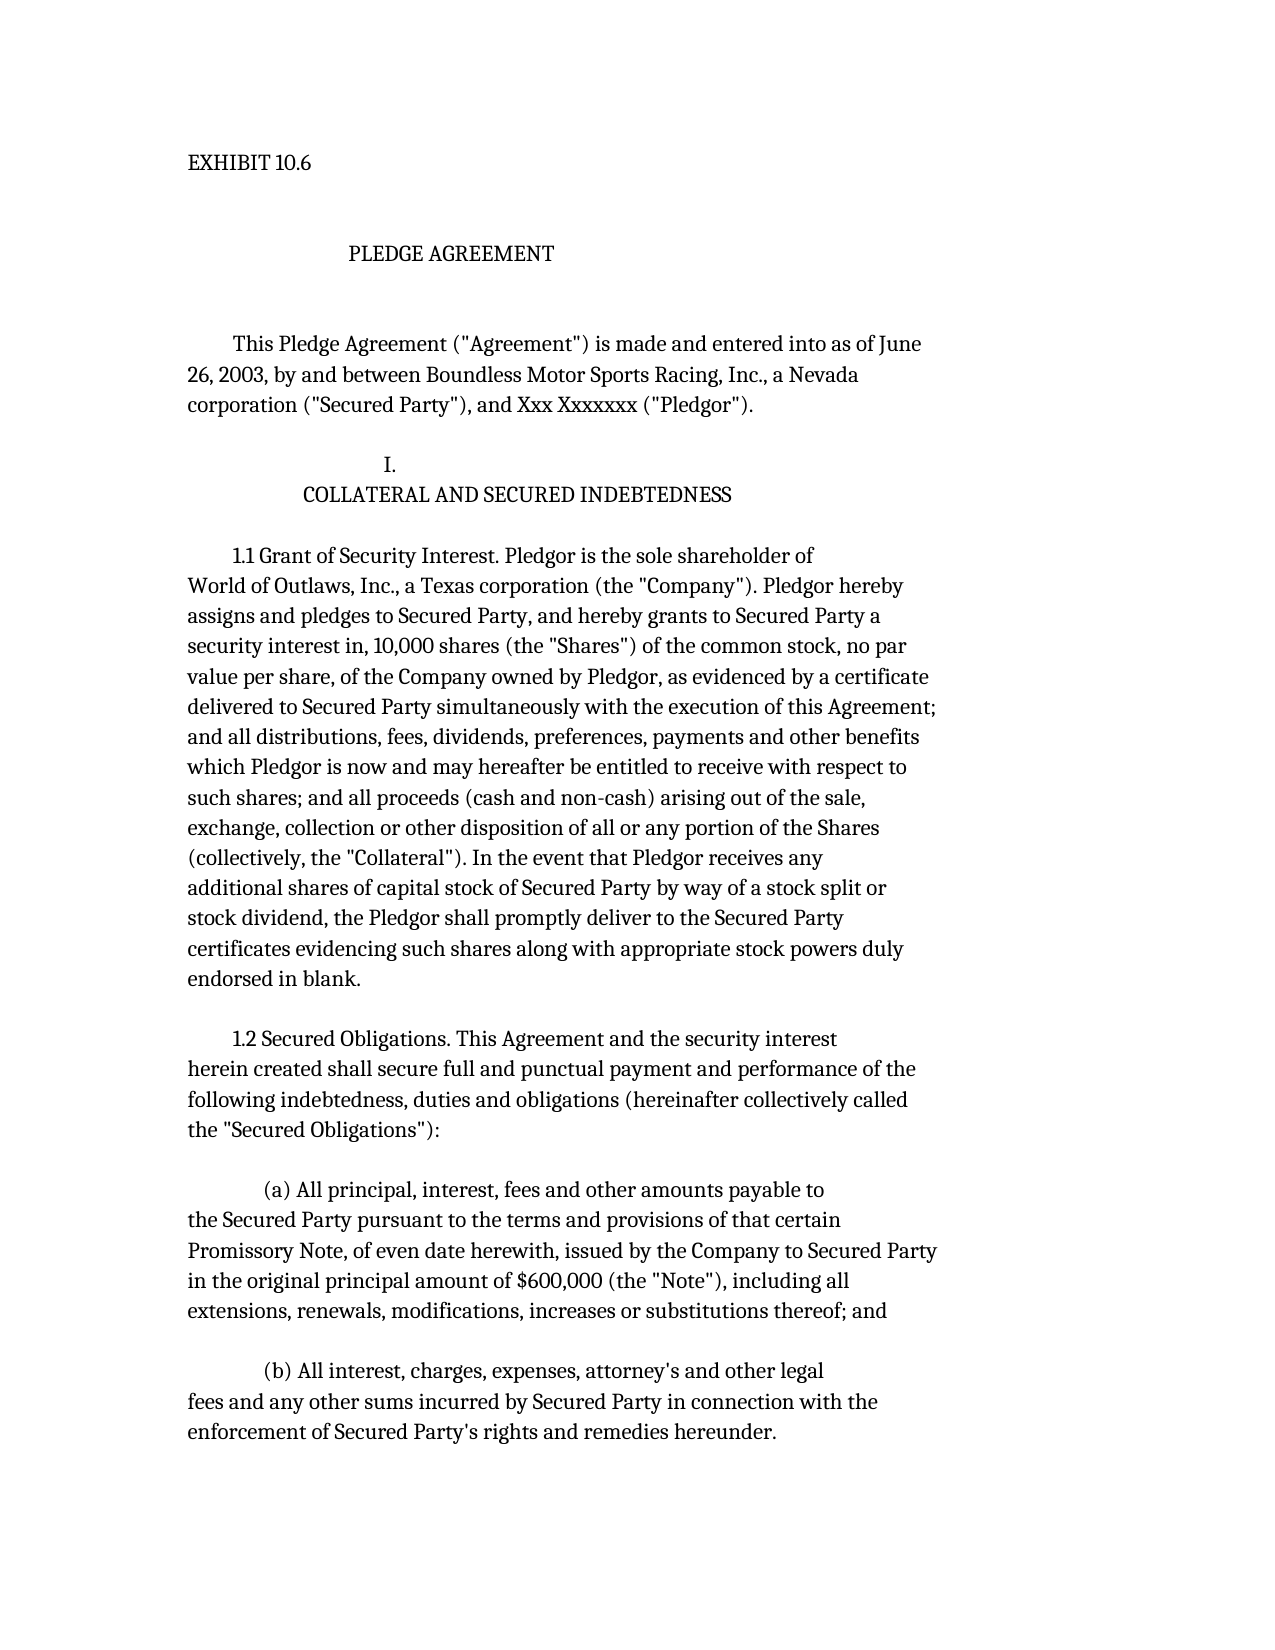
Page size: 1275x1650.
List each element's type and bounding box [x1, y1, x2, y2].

text [187, 150, 1087, 1475]
